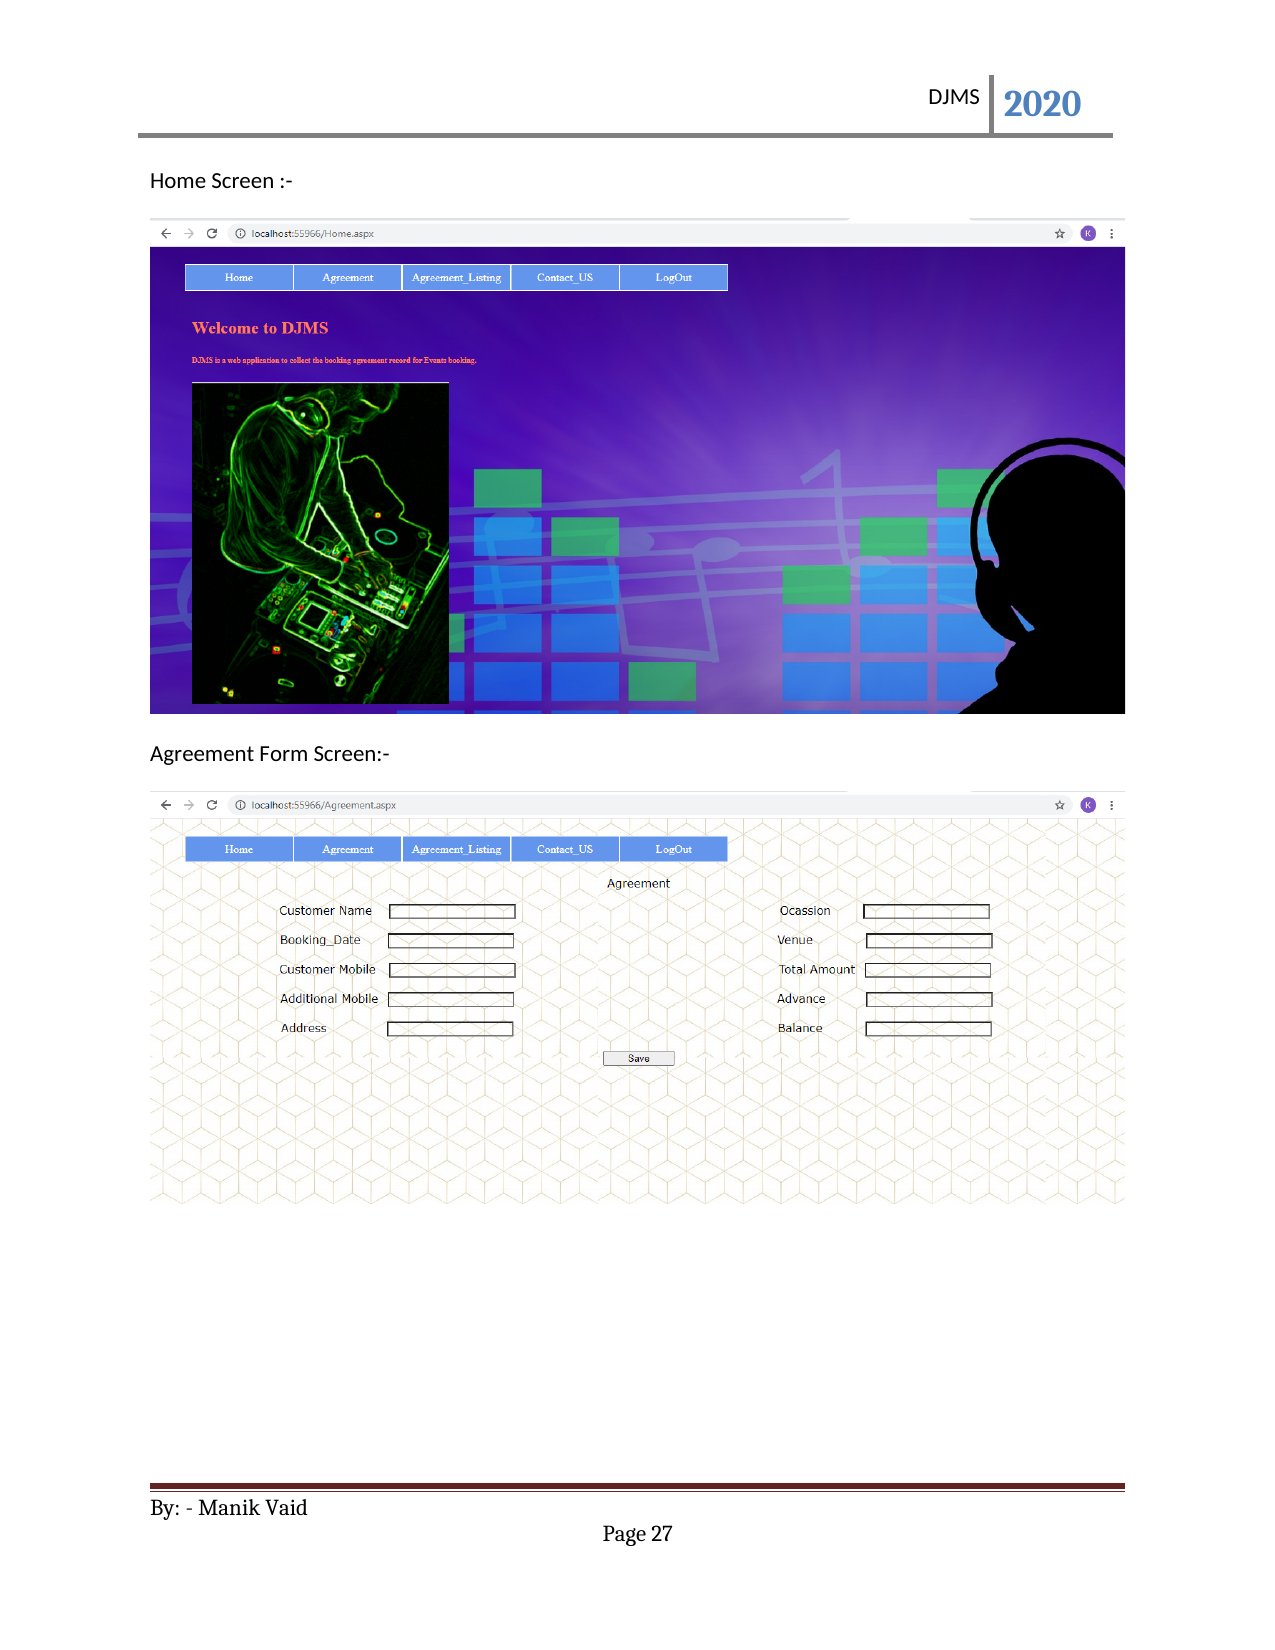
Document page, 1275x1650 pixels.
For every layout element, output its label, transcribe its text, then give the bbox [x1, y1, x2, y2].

text Agreement Form Screen:- [150, 739, 1125, 767]
picture [150, 791, 1125, 1204]
text Home Screen :- [150, 166, 1125, 194]
picture [150, 218, 1125, 714]
